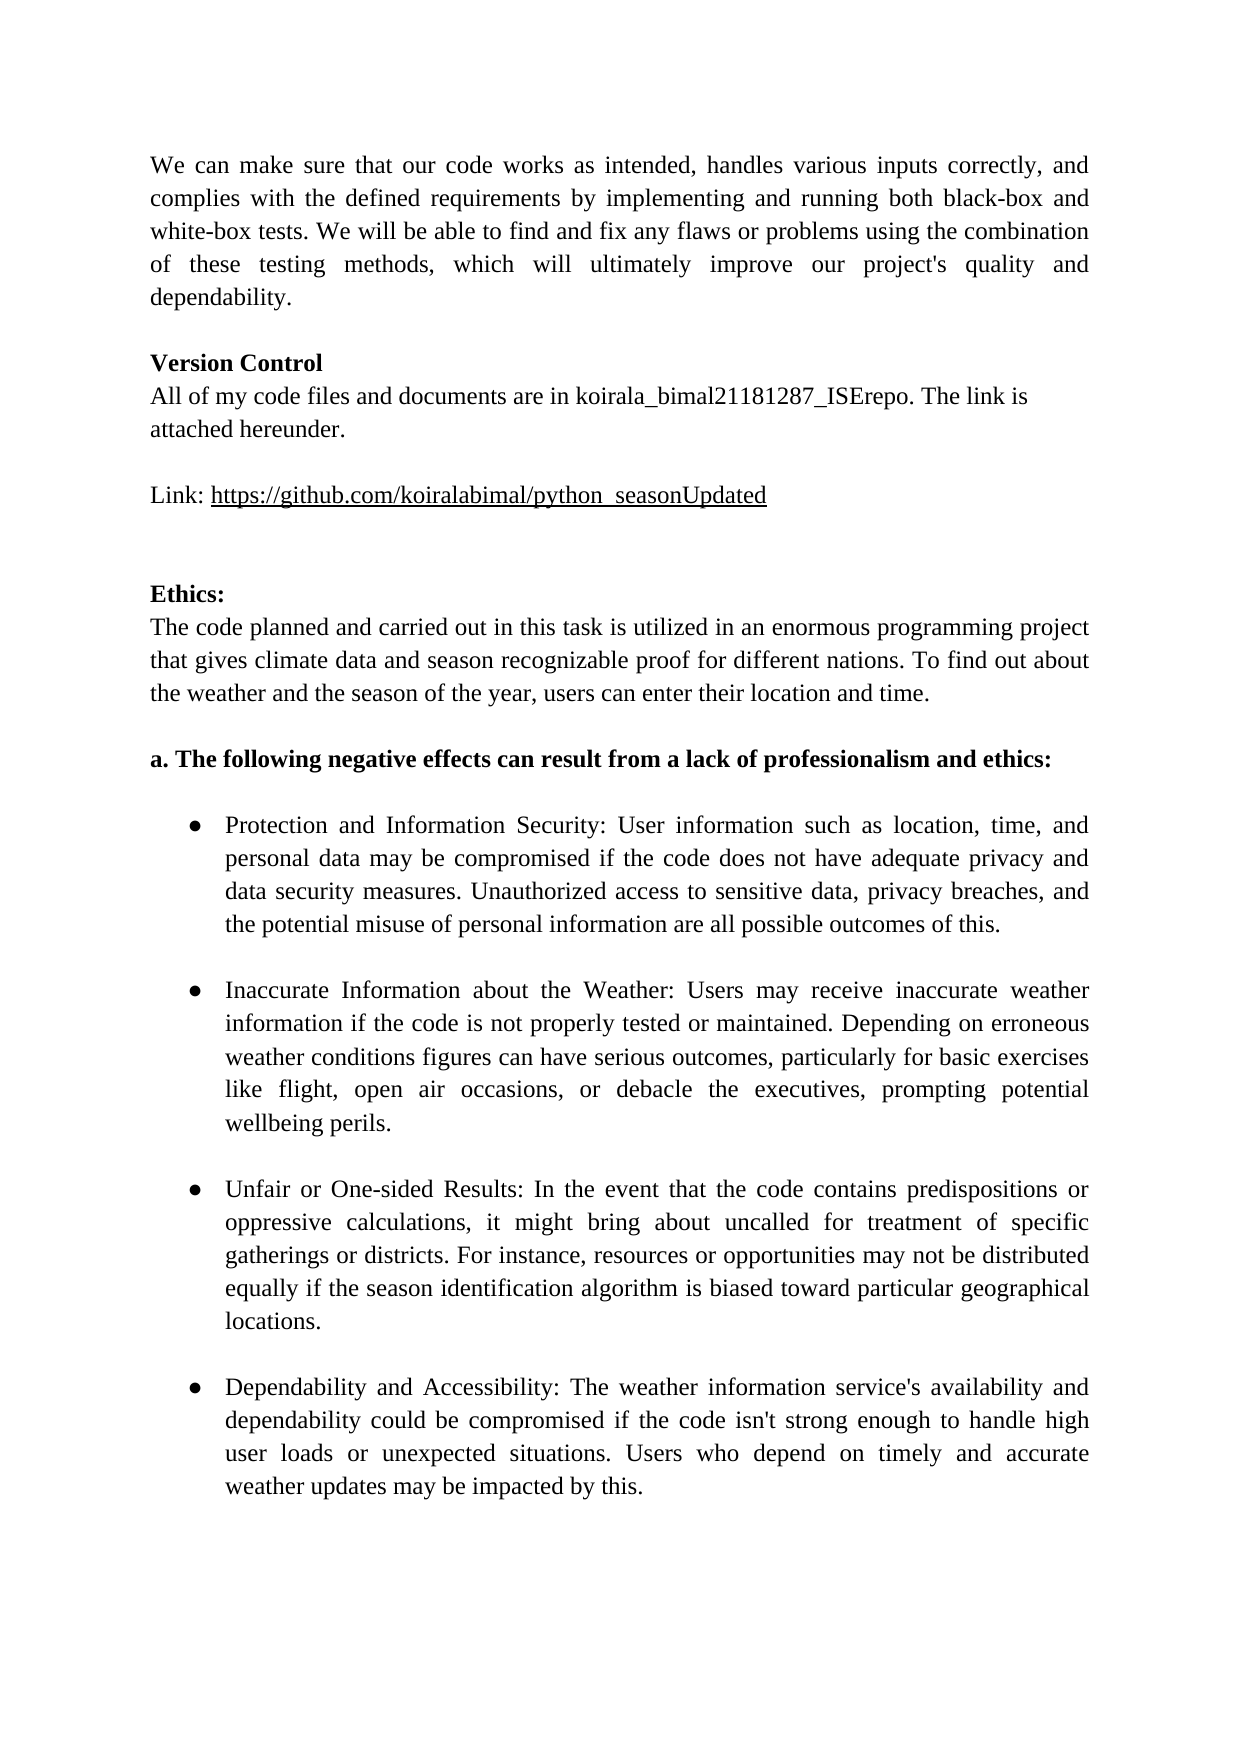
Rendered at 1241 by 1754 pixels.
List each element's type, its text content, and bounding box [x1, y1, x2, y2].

text We can make sure that our code works as intended, handles various inputs correctly, and complies with the defined requirements by implementing and running both black-box and white-box tests. We will be able to find and fix any flaws or problems using the combination of these testing methods, which will ultimately improve our project's quality and dependability. [150, 150, 1090, 311]
text Ethics: [150, 579, 1090, 608]
text All of my code files and documents are in koirala_bimal21181287_ISErepo. The link is attached hereunder. Link: https://github.com/koiralabimal/python_seasonUpdated [150, 381, 1090, 509]
text a. The following negative effects can result from a lack of professionalism and ethics: [150, 744, 1090, 773]
list Protection and Information Security: User information such as location, time, and personal data may be compromised if the code does not have adequate privacy and data security measures. Unauthorized access to sensitive data, privacy breaches, and the potential misuse of personal information are all possible outcomes of this. [187, 810, 1090, 938]
list Inaccurate Information about the Weather: Users may receive inaccurate weather information if the code is not properly tested or maintained. Depending on erroneous weather conditions figures can have serious outcomes, particularly for basic exercises like flight, open air occasions, or debacle the executives, prompting potential wellbeing perils. [187, 976, 1090, 1136]
text The code planned and carried out in this task is utilized in an enormous programming project that gives climate data and season recognizable proof for different nations. To find out about the weather and the season of the year, users can enter their location and time. [150, 612, 1090, 707]
list Unfair or One-sided Results: In the event that the code contains predispositions or oppressive calculations, it might bring about uncalled for treatment of specific gatherings or districts. For instance, resources or opportunities may not be distributed equally if the season identification algorithm is biased toward particular geographical locations. [187, 1174, 1090, 1334]
text Version Control [150, 348, 1090, 377]
list Dependability and Accessibility: The weather information service's availability and dependability could be compromised if the code isn't strong enough to handle high user loads or unexpected situations. Users who depend on timely and accurate weather updates may be impacted by this. [187, 1372, 1090, 1499]
